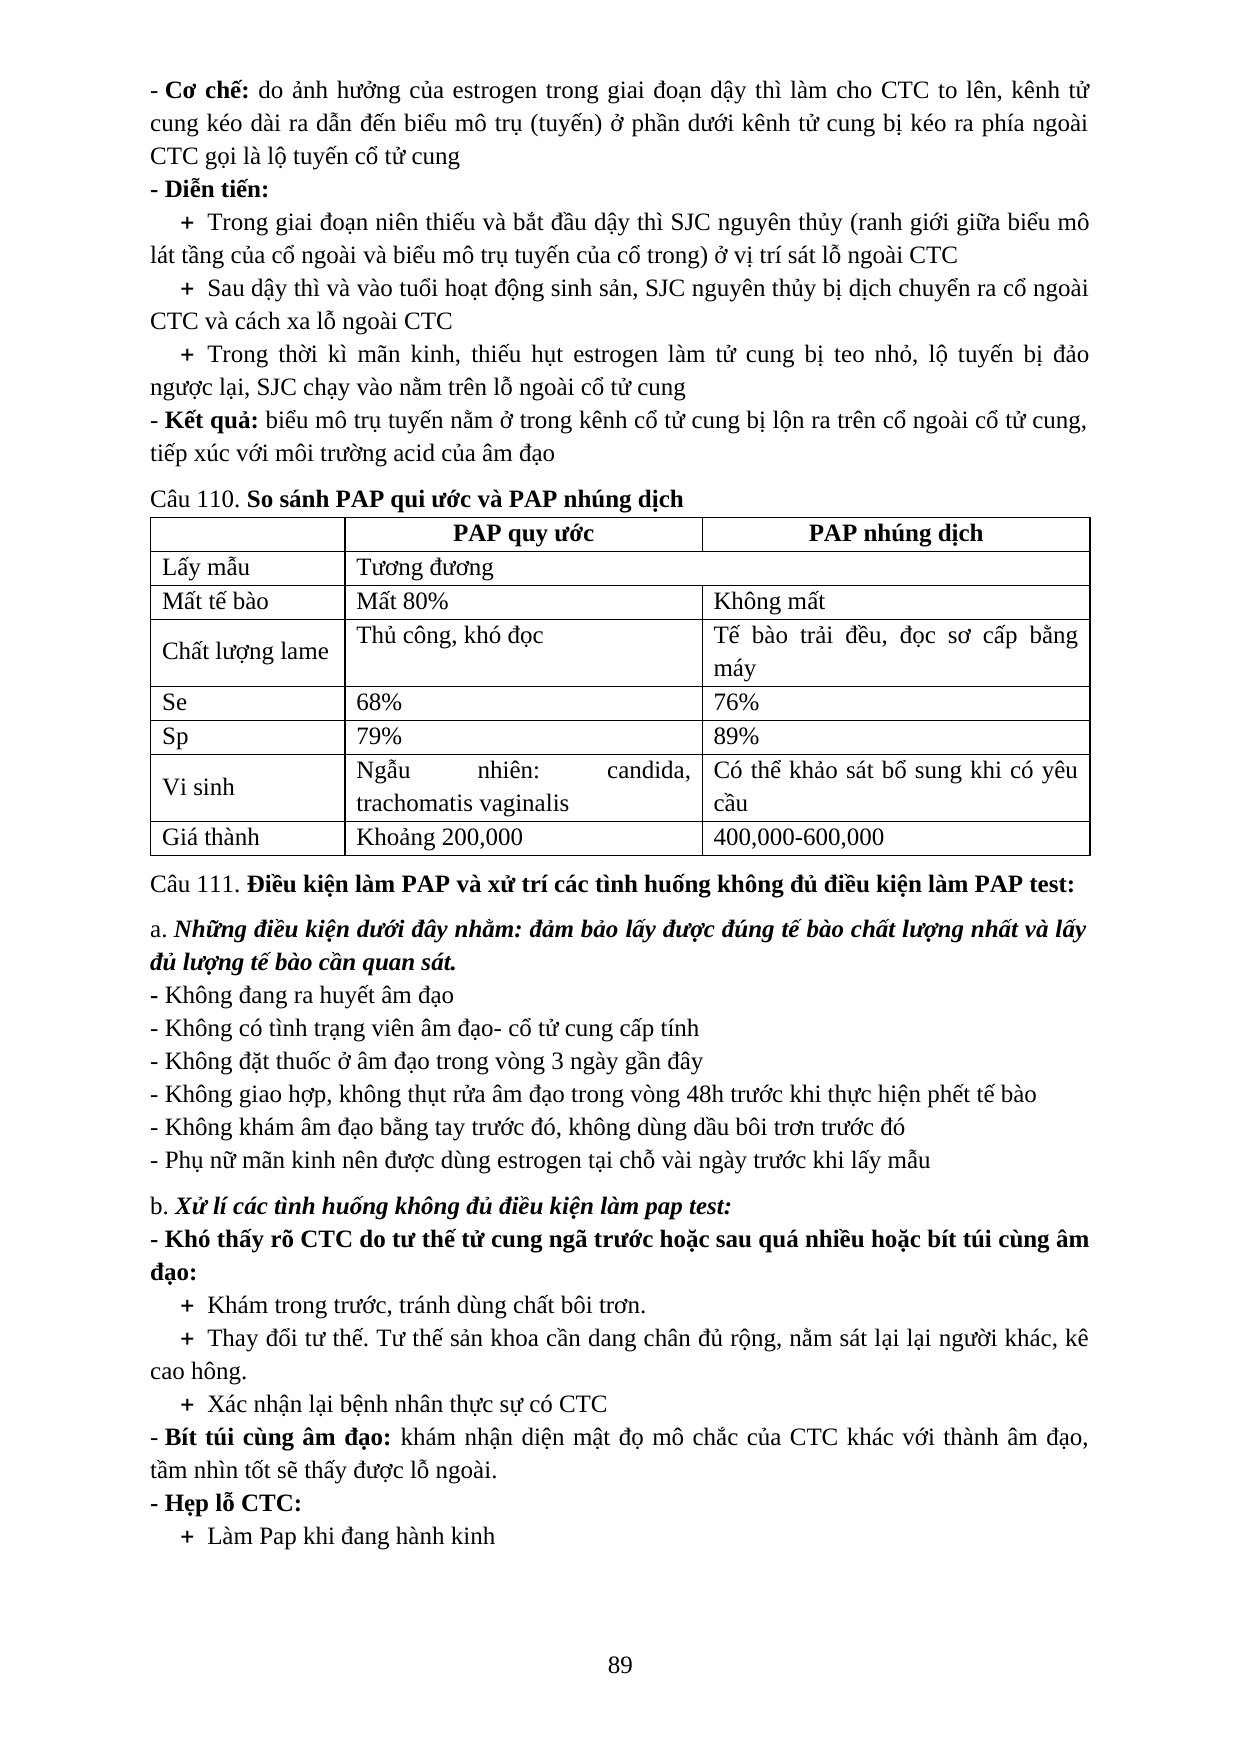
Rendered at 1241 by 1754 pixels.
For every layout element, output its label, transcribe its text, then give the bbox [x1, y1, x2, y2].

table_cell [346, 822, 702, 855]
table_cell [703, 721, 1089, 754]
subtitle Điều kiện làm PAP và xử trí các tình huống không đủ điều kiện làm PAP test: [150, 869, 1090, 898]
text Phụ nữ mãn kinh nên được dùng estrogen tại chỗ vài ngày trước khi lấy mẫu [150, 1146, 1090, 1174]
text Không giao hợp, không thụt rửa âm đạo trong vòng 48h trước khi thực hiện phết tế bào [150, 1079, 1090, 1108]
text Khám trong trước, tránh dùng chất bôi trơn. [150, 1290, 1090, 1319]
text Trong giai đoạn niên thiếu và bắt đầu dậy thì SJC nguyên thủy (ranh giới giữa biểu mô lát tầng của cổ ngoài và biểu mô trụ tuyến của cổ trong) ở vị trí sát lỗ ngoài CTC [150, 207, 1090, 269]
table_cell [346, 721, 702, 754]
subtitle Những điều kiện dưới đây nhằm: đảm bảo lấy được đúng tế bào chất lượng nhất và lấy đủ lượng tế bào cần quan sát. [150, 914, 1090, 976]
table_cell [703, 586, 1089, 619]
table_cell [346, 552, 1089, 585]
text Xác nhận lại bệnh nhân thực sự có CTC [150, 1389, 1090, 1418]
subtitle So sánh PAP qui ước và PAP nhúng dịch [150, 484, 1090, 512]
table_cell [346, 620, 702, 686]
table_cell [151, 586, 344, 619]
subtitle Xử lí các tình huống không đủ điều kiện làm pap test: [150, 1191, 1090, 1220]
text Cơ chế: do ảnh hưởng của estrogen trong giai đoạn dậy thì làm cho CTC to lên, kênh tử cung kéo dài ra dẫn đến biểu mô trụ (tuyến) ở phần dưới kênh tử cung bị kéo ra phía ngoài CTC gọi là lộ tuyến cổ tử cung [150, 75, 1090, 170]
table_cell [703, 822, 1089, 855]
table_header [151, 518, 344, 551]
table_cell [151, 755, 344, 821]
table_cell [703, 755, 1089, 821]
text Khó thấy rõ CTC do tư thế tử cung ngã trước hoặc sau quá nhiều hoặc bít túi cùng âm đạo: [150, 1224, 1090, 1286]
text Không đặt thuốc ở âm đạo trong vòng 3 ngày gần đây [150, 1046, 1090, 1075]
text Hẹp lỗ CTC: [150, 1488, 1090, 1517]
text Diễn tiến: [150, 174, 1090, 203]
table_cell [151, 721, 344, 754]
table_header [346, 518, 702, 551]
text Không khám âm đạo bằng tay trước đó, không dùng dầu bôi trơn trước đó [150, 1112, 1090, 1141]
text Thay đổi tư thế. Tư thế sản khoa cần dang chân đủ rộng, nằm sát lại lại người khác, kê cao hông. [150, 1323, 1090, 1385]
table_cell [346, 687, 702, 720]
text Làm Pap khi đang hành kinh [150, 1521, 1090, 1550]
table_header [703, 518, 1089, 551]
text Sau dậy thì và vào tuổi hoạt động sinh sản, SJC nguyên thủy bị dịch chuyển ra cổ ngoài CTC và cách xa lỗ ngoài CTC [150, 273, 1090, 335]
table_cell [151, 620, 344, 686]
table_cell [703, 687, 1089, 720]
text Trong thời kì mãn kinh, thiếu hụt estrogen làm tử cung bị teo nhỏ, lộ tuyến bị đảo ngược lại, SJC chạy vào nằm trên lỗ ngoài cổ tử cung [150, 339, 1090, 401]
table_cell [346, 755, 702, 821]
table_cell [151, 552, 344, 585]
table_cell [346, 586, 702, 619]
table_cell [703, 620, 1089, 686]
text Kết quả: biểu mô trụ tuyến nằm ở trong kênh cổ tử cung bị lộn ra trên cổ ngoài cổ tử cung, tiếp xúc với môi trường acid của âm đạo [150, 405, 1090, 467]
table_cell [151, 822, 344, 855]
text Không có tình trạng viên âm đạo- cổ tử cung cấp tính [150, 1013, 1090, 1042]
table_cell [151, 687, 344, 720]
text Bít túi cùng âm đạo: khám nhận diện mật đọ mô chắc của CTC khác với thành âm đạo, tầm nhìn tốt sẽ thấy được lỗ ngoài. [150, 1422, 1090, 1484]
text Không đang ra huyết âm đạo [150, 980, 1090, 1009]
